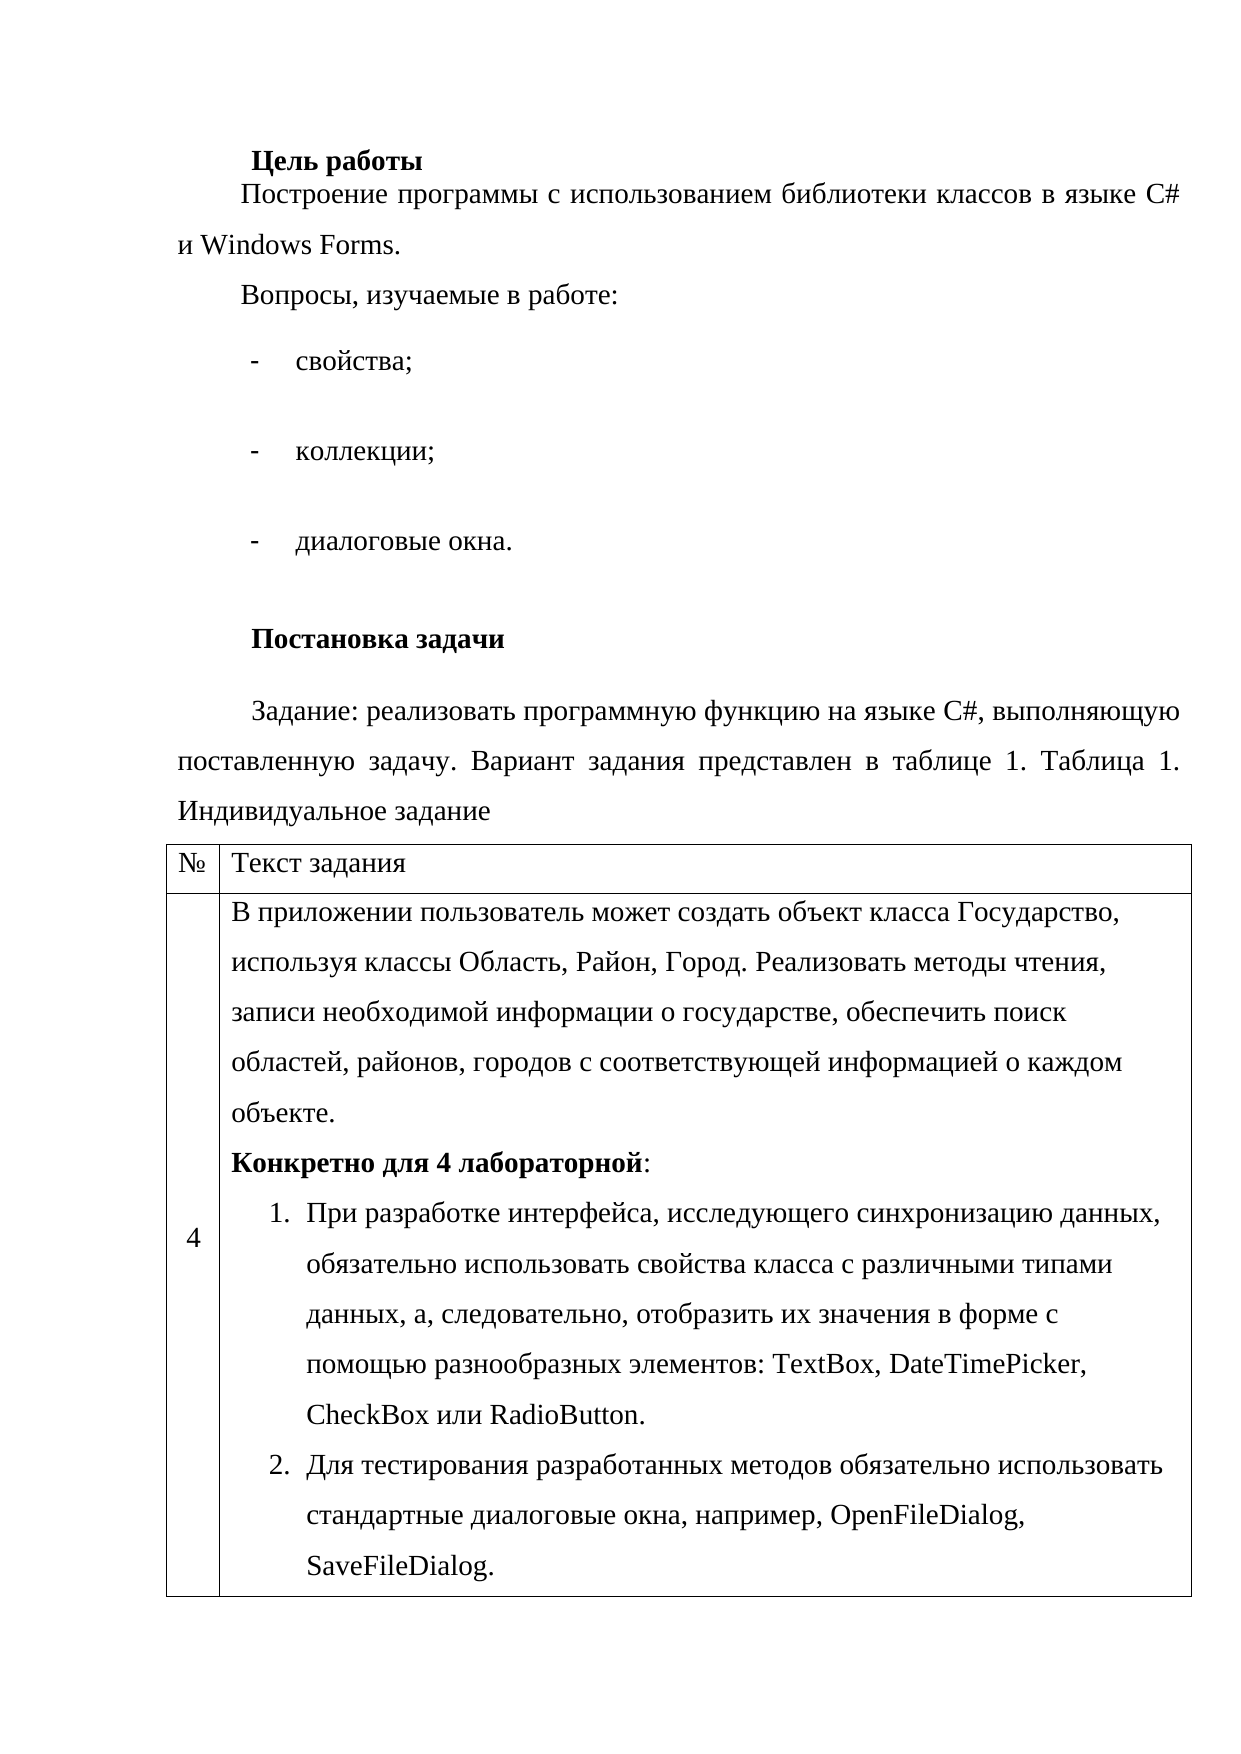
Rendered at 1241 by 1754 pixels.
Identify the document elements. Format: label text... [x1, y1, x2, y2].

list свойства; [250, 328, 1181, 387]
text Построение программы с использованием библиотеки классов в языке C# и Windows Forms. [177, 177, 1181, 261]
table_header № [167, 845, 219, 893]
text Задание: реализовать программную функцию на языке C#, выполняющую поставленную задачу. Вариант задания представлен в таблице 1. Таблица 1. Индивидуальное задание [177, 693, 1181, 827]
subtitle Постановка задачи [177, 622, 1181, 655]
table_header Текст задания [220, 845, 1191, 893]
text Вопросы, изучаемые в работе: [177, 277, 1181, 311]
table_cell В приложении пользователь может создать объект класса Государство, используя классы Область, Район, Город. Реализовать методы чтения, записи необходимой информации о государстве, обеспечить поиск областей, районов, городов с соответствующей информацией о каждом объекте. Конкретно для 4 лабораторной: При разработке интерфейса, исследующего синхронизацию данных, обязательно использовать свойства класса с различными типами данных, а, следовательно, отобразить их значения в форме с помощью разнообразных элементов: TextBox, DateTimePicker, CheckBox или RadioButton. Для тестирования разработанных методов обязательно использовать стандартные диалоговые окна, например, OpenFileDialog, SaveFileDialog. [220, 894, 1191, 1596]
subtitle Цель работы [177, 143, 1181, 177]
list диалоговые окна. [250, 507, 1181, 567]
list коллекции; [250, 417, 1181, 477]
table_cell 4 [167, 894, 219, 1596]
